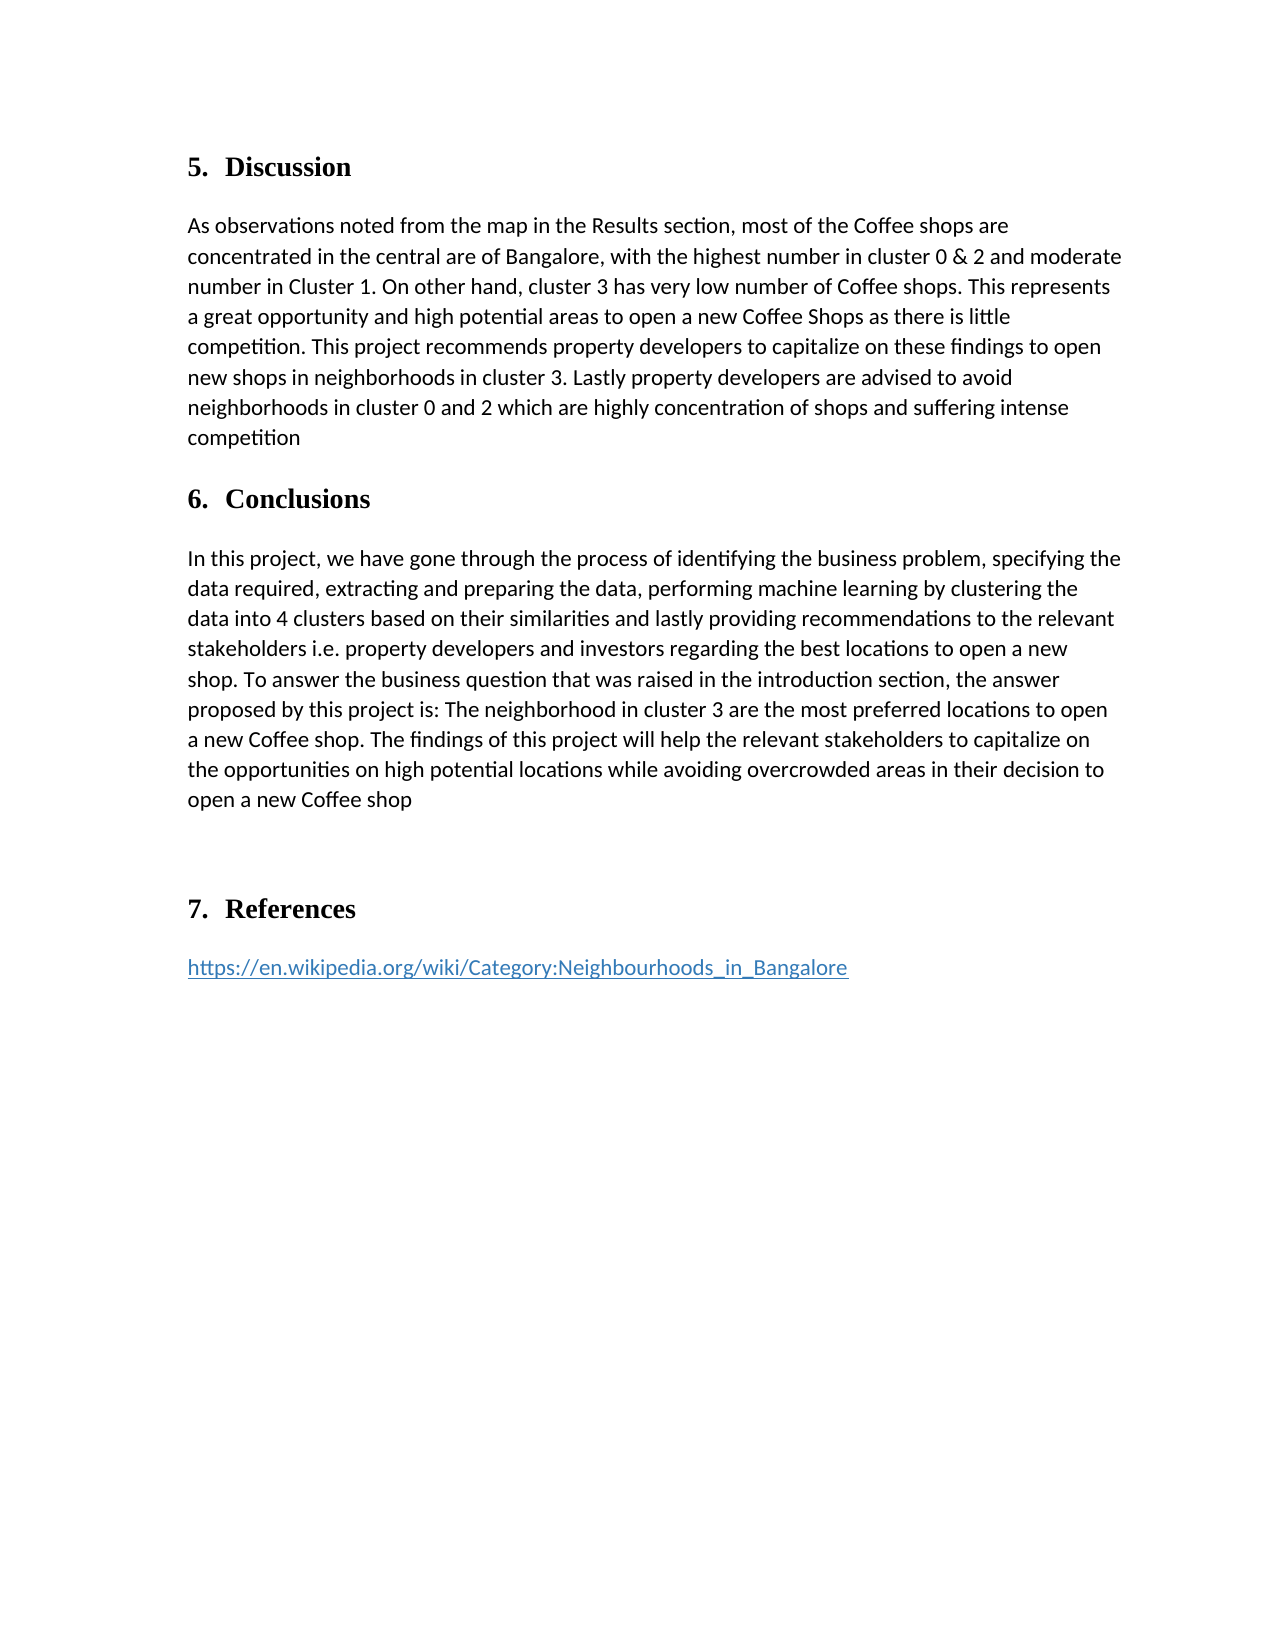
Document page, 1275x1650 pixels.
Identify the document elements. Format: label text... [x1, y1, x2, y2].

subtitle Conclusions [187, 482, 1125, 515]
text In this project, we have gone through the process of identifying the business problem, specifying the data required, extracting and preparing the data, performing machine learning by clustering the data into 4 clusters based on their similarities and lastly providing recommendations to the relevant stakeholders i.e. property developers and investors regarding the best locations to open a new shop. To answer the business question that was raised in the introduction section, the answer proposed by this project is: The neighborhood in cluster 3 are the most preferred locations to open a new Coffee shop. The findings of this project will help the relevant stakeholders to capitalize on the opportunities on high potential locations while avoiding overcrowded areas in their decision to open a new Coffee shop [187, 544, 1125, 814]
text https://en.wikipedia.org/wiki/Category:Neighbourhoods_in_Bangalore [187, 953, 1125, 981]
subtitle Discussion [187, 150, 1125, 182]
subtitle References [187, 892, 1125, 924]
text As observations noted from the map in the Results section, most of the Coffee shops are concentrated in the central are of Bangalore, with the highest number in cluster 0 & 2 and moderate number in Cluster 1. On other hand, cluster 3 has very low number of Coffee shops. This represents a great opportunity and high potential areas to open a new Coffee Shops as there is little competition. This project recommends property developers to capitalize on these findings to open new shops in neighborhoods in cluster 3. Lastly property developers are advised to avoid neighborhoods in cluster 0 and 2 which are highly concentration of shops and suffering intense competition [187, 212, 1125, 451]
